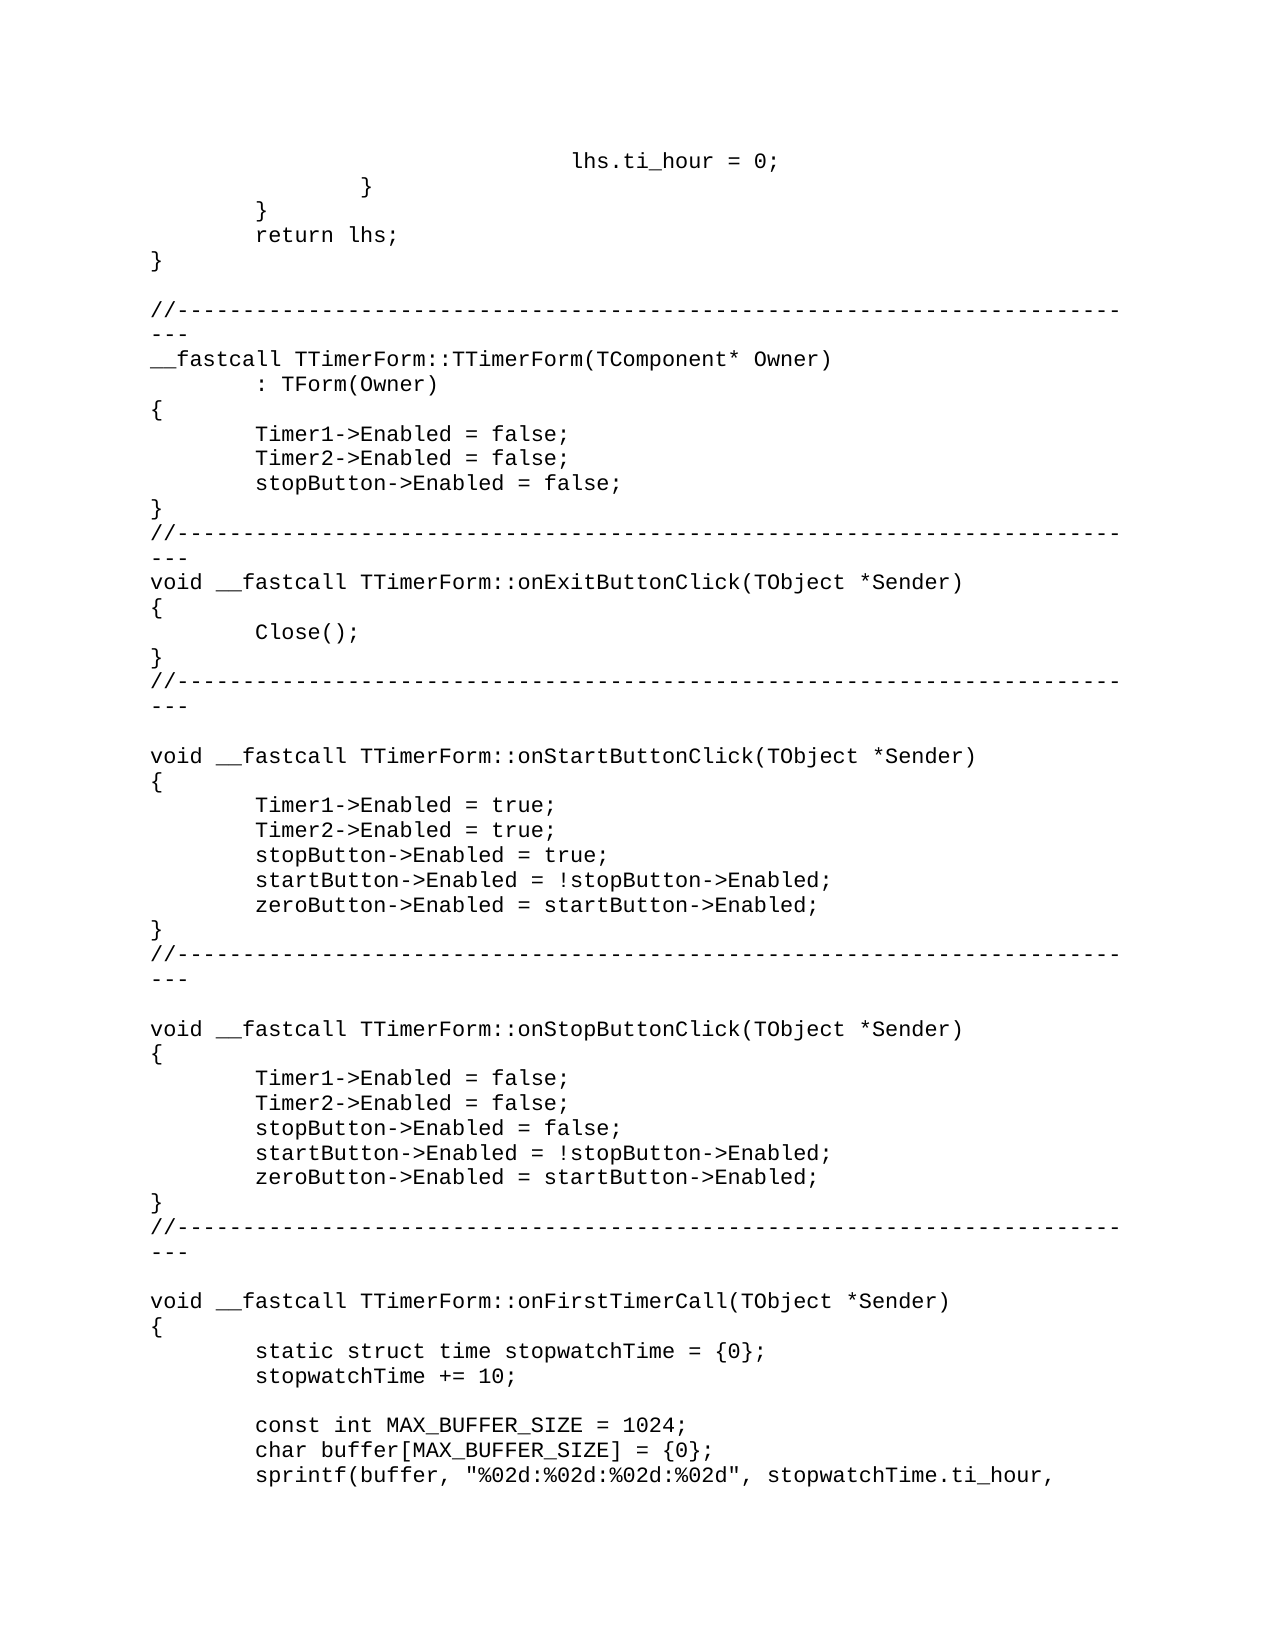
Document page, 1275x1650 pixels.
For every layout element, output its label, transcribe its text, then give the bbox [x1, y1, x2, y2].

text Timer1->Enabled = false; [150, 1067, 1125, 1092]
text Timer1->Enabled = true; [150, 794, 1125, 819]
text } [150, 199, 1125, 224]
text Close(); [150, 621, 1125, 646]
text } [150, 1191, 1125, 1216]
text : TForm(Owner) [150, 373, 1125, 398]
text //--------------------------------------------------------------------------- [150, 1216, 1125, 1266]
text } [150, 918, 1125, 943]
text startButton->Enabled = !stopButton->Enabled; [150, 1142, 1125, 1166]
text void __fastcall TTimerForm::onStartButtonClick(TObject *Sender) [150, 745, 1125, 770]
text void __fastcall TTimerForm::onExitButtonClick(TObject *Sender) [150, 571, 1125, 596]
text stopButton->Enabled = false; [150, 472, 1125, 497]
text //--------------------------------------------------------------------------- [150, 671, 1125, 720]
text sprintf(buffer, "%02d:%02d:%02d:%02d", stopwatchTime.ti_hour, [150, 1464, 1125, 1489]
text startButton->Enabled = !stopButton->Enabled; [150, 869, 1125, 894]
text zeroButton->Enabled = startButton->Enabled; [150, 1166, 1125, 1191]
text void __fastcall TTimerForm::onFirstTimerCall(TObject *Sender) [150, 1290, 1125, 1315]
text } [150, 249, 1125, 274]
text Timer2->Enabled = false; [150, 1092, 1125, 1117]
text zeroButton->Enabled = startButton->Enabled; [150, 894, 1125, 918]
text { [150, 1315, 1125, 1340]
text const int MAX_BUFFER_SIZE = 1024; [150, 1414, 1125, 1439]
text { [150, 398, 1125, 423]
text //--------------------------------------------------------------------------- [150, 299, 1125, 348]
text { [150, 770, 1125, 794]
text void __fastcall TTimerForm::onStopButtonClick(TObject *Sender) [150, 1018, 1125, 1042]
text } [150, 175, 1125, 199]
text Timer2->Enabled = true; [150, 819, 1125, 844]
text //--------------------------------------------------------------------------- [150, 522, 1125, 571]
text } [150, 646, 1125, 671]
text { [150, 596, 1125, 621]
text Timer2->Enabled = false; [150, 447, 1125, 472]
text return lhs; [150, 224, 1125, 249]
text //--------------------------------------------------------------------------- [150, 943, 1125, 993]
text char buffer[MAX_BUFFER_SIZE] = {0}; [150, 1439, 1125, 1464]
text static struct time stopwatchTime = {0}; [150, 1340, 1125, 1365]
text { [150, 1042, 1125, 1067]
text stopwatchTime += 10; [150, 1365, 1125, 1389]
text stopButton->Enabled = true; [150, 844, 1125, 869]
text lhs.ti_hour = 0; [150, 150, 1125, 175]
text } [150, 497, 1125, 522]
text stopButton->Enabled = false; [150, 1117, 1125, 1142]
text __fastcall TTimerForm::TTimerForm(TComponent* Owner) [150, 348, 1125, 373]
text Timer1->Enabled = false; [150, 423, 1125, 447]
